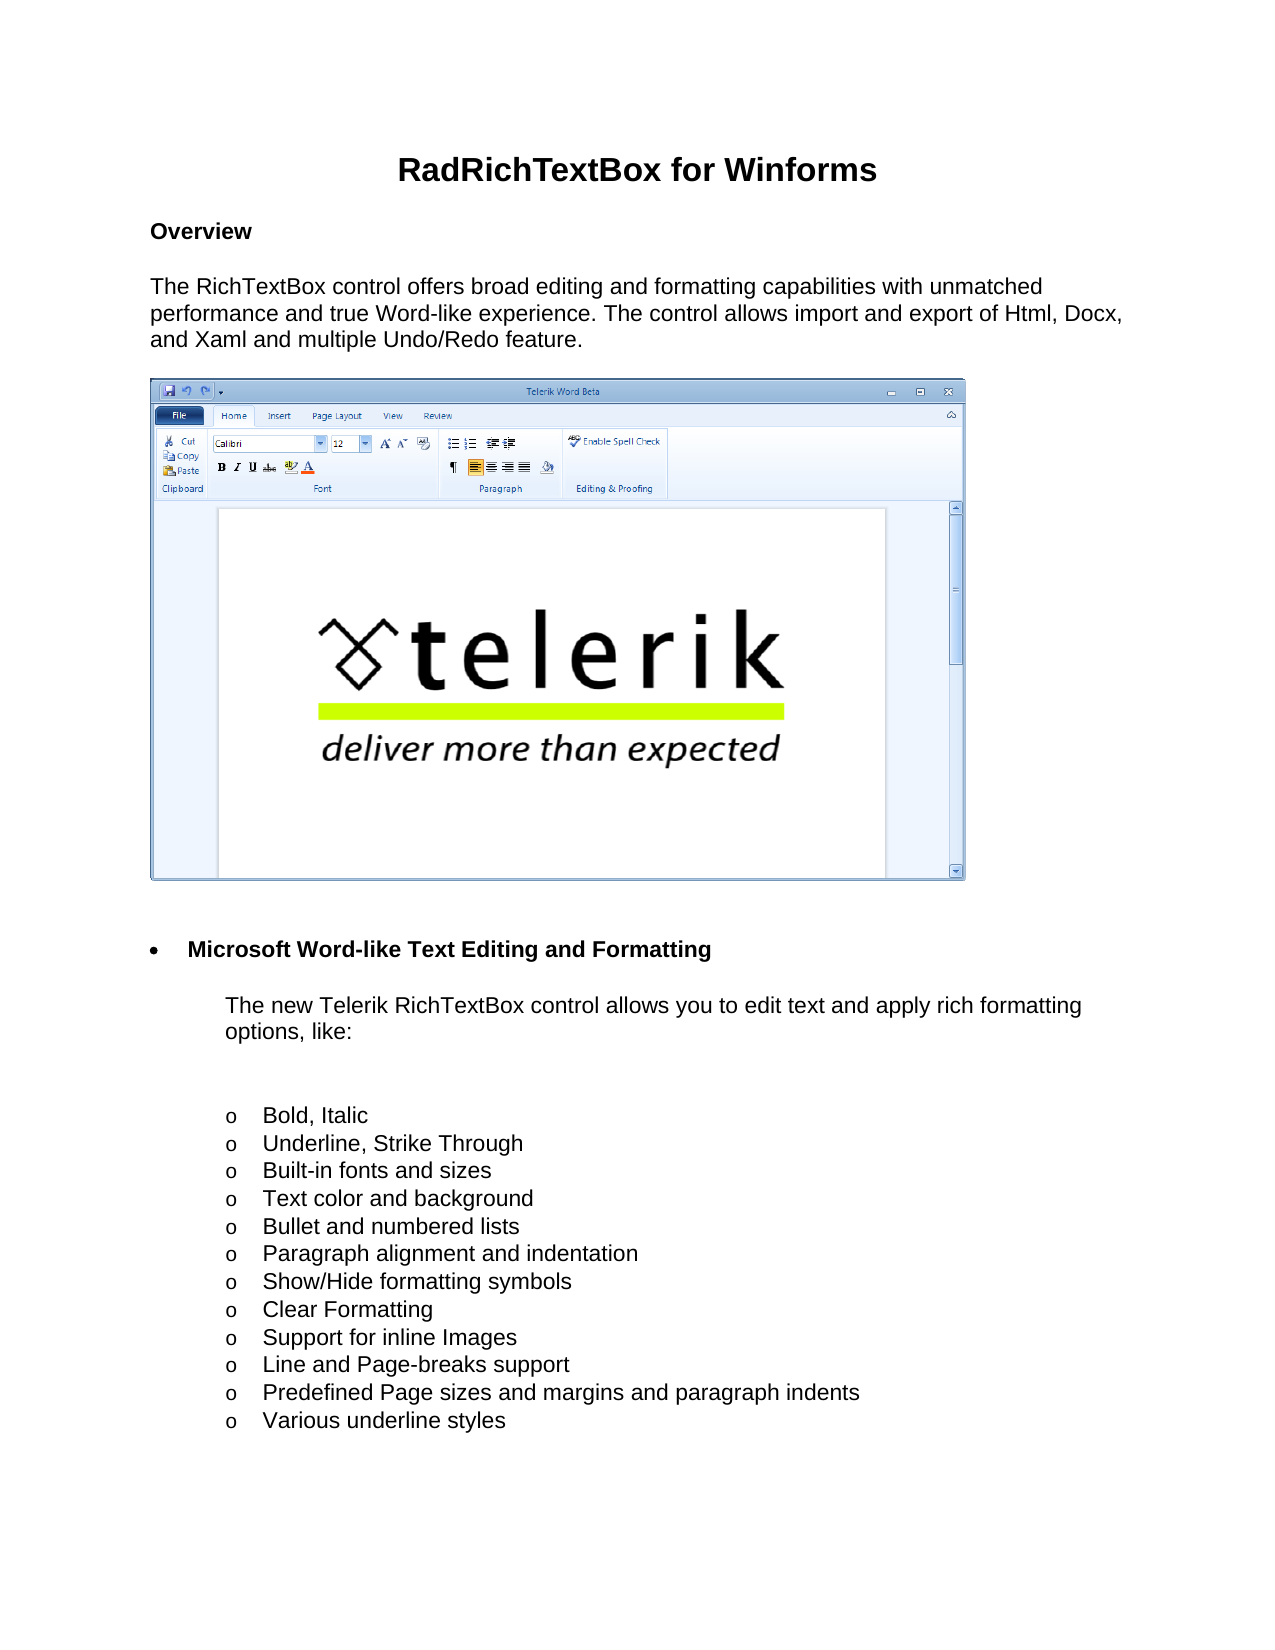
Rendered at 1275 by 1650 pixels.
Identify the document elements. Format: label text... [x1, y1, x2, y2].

list Text color and background [225, 1185, 1125, 1213]
list Support for inline Images [225, 1323, 1125, 1351]
list Underline, Strike Through [225, 1129, 1125, 1157]
list Predefined Page sizes and margins and paragraph indents [225, 1379, 1125, 1407]
list Paragraph alignment and indentation [225, 1240, 1125, 1268]
list Line and Page-breaks support [225, 1351, 1125, 1379]
list Bold, Italic [225, 1102, 1125, 1129]
list Built-in fonts and sizes [225, 1157, 1125, 1185]
list Various underline styles [225, 1407, 1125, 1434]
list Show/Hide formatting symbols [225, 1268, 1125, 1296]
picture [150, 378, 966, 881]
list Microsoft Word-like Text Editing and Formatting [150, 936, 1125, 963]
text Overview [150, 218, 1125, 244]
list Clear Formatting [225, 1296, 1125, 1323]
subtitle RadRichTextBox for Winforms [150, 150, 1125, 188]
text The RichTextBox control offers broad editing and formatting capabilities with unmatched performance and true Word-like experience. The control allows import and export of Html, Docx, and Xaml and multiple Undo/Redo feature. [150, 273, 1125, 352]
text The new Telerik RichTextBox control allows you to edit text and apply rich formatting options, like: [225, 992, 1125, 1073]
list Bullet and numbered lists [225, 1213, 1125, 1240]
